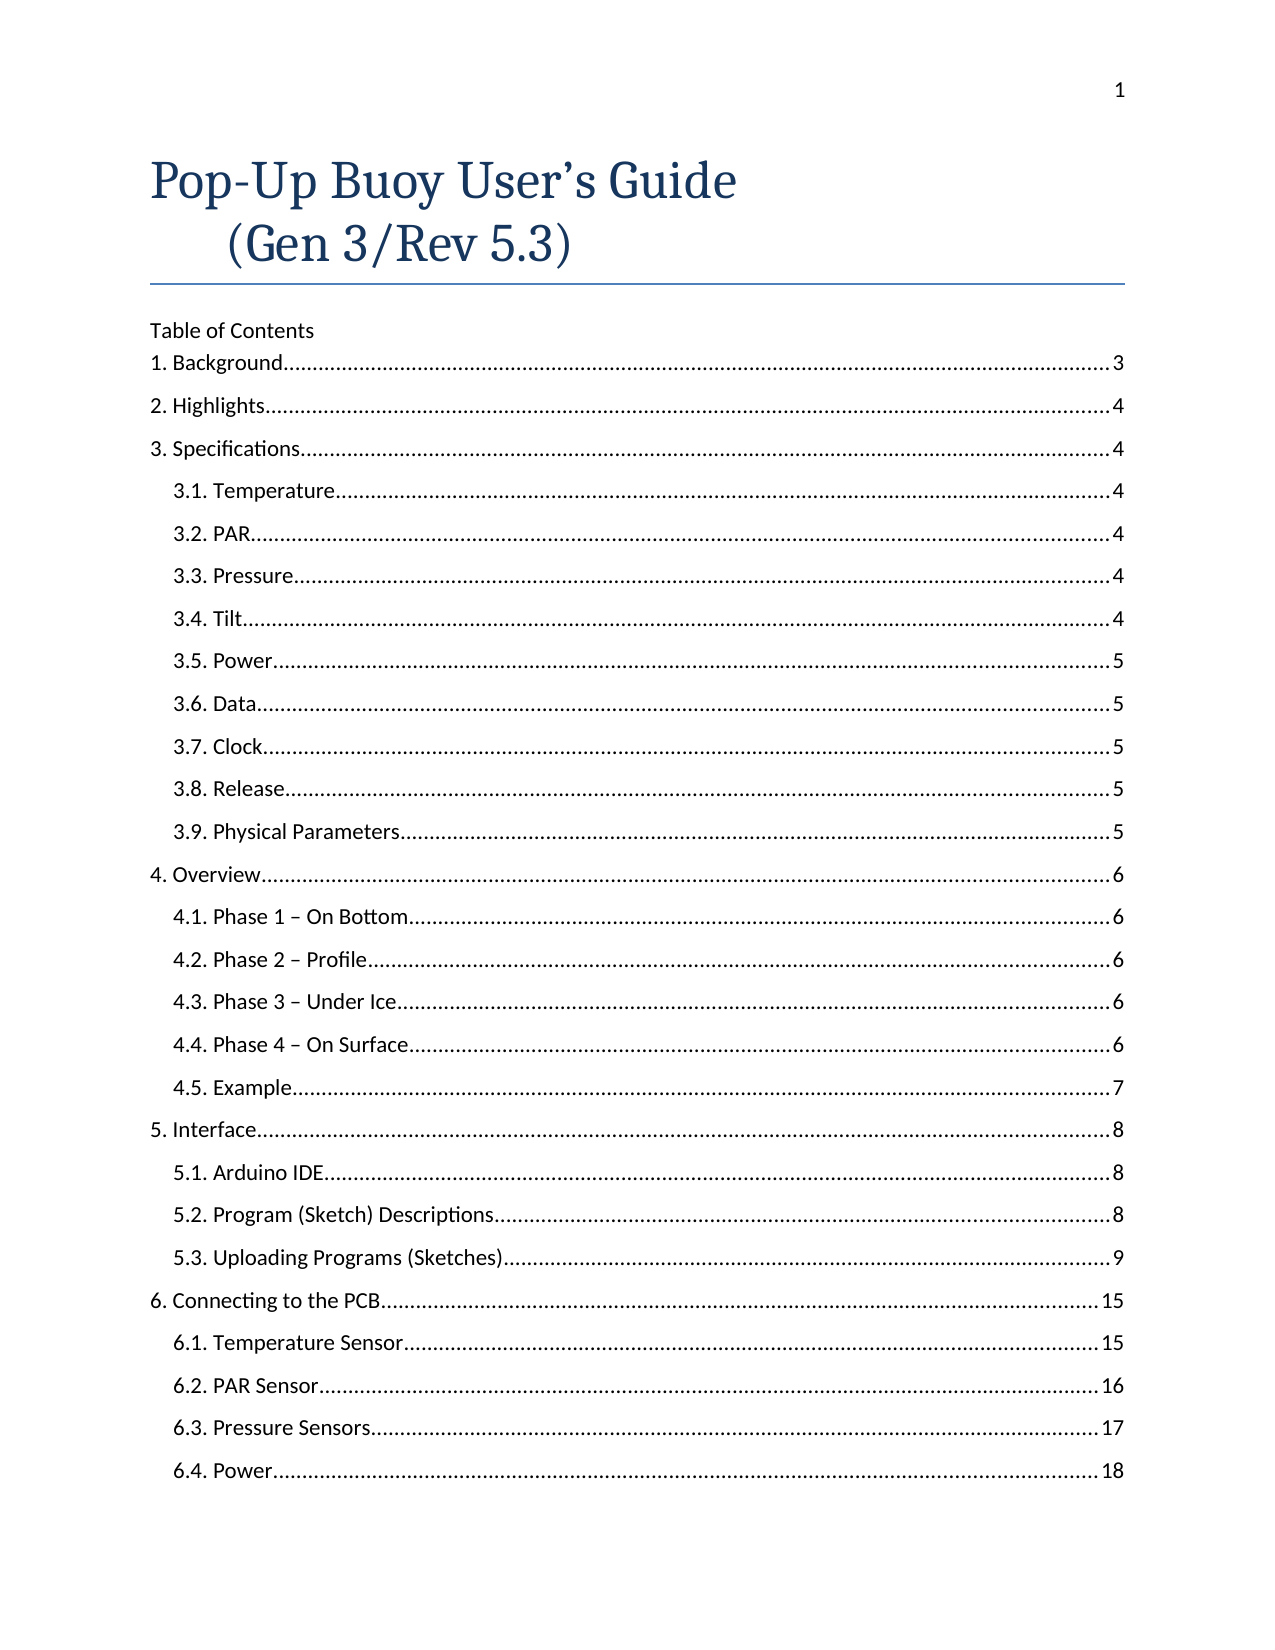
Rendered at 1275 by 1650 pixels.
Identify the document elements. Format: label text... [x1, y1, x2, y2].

title (Gen 3/Rev 5.3) [150, 212, 1125, 283]
title Pop-Up Buoy User’s Guide [150, 150, 1125, 212]
